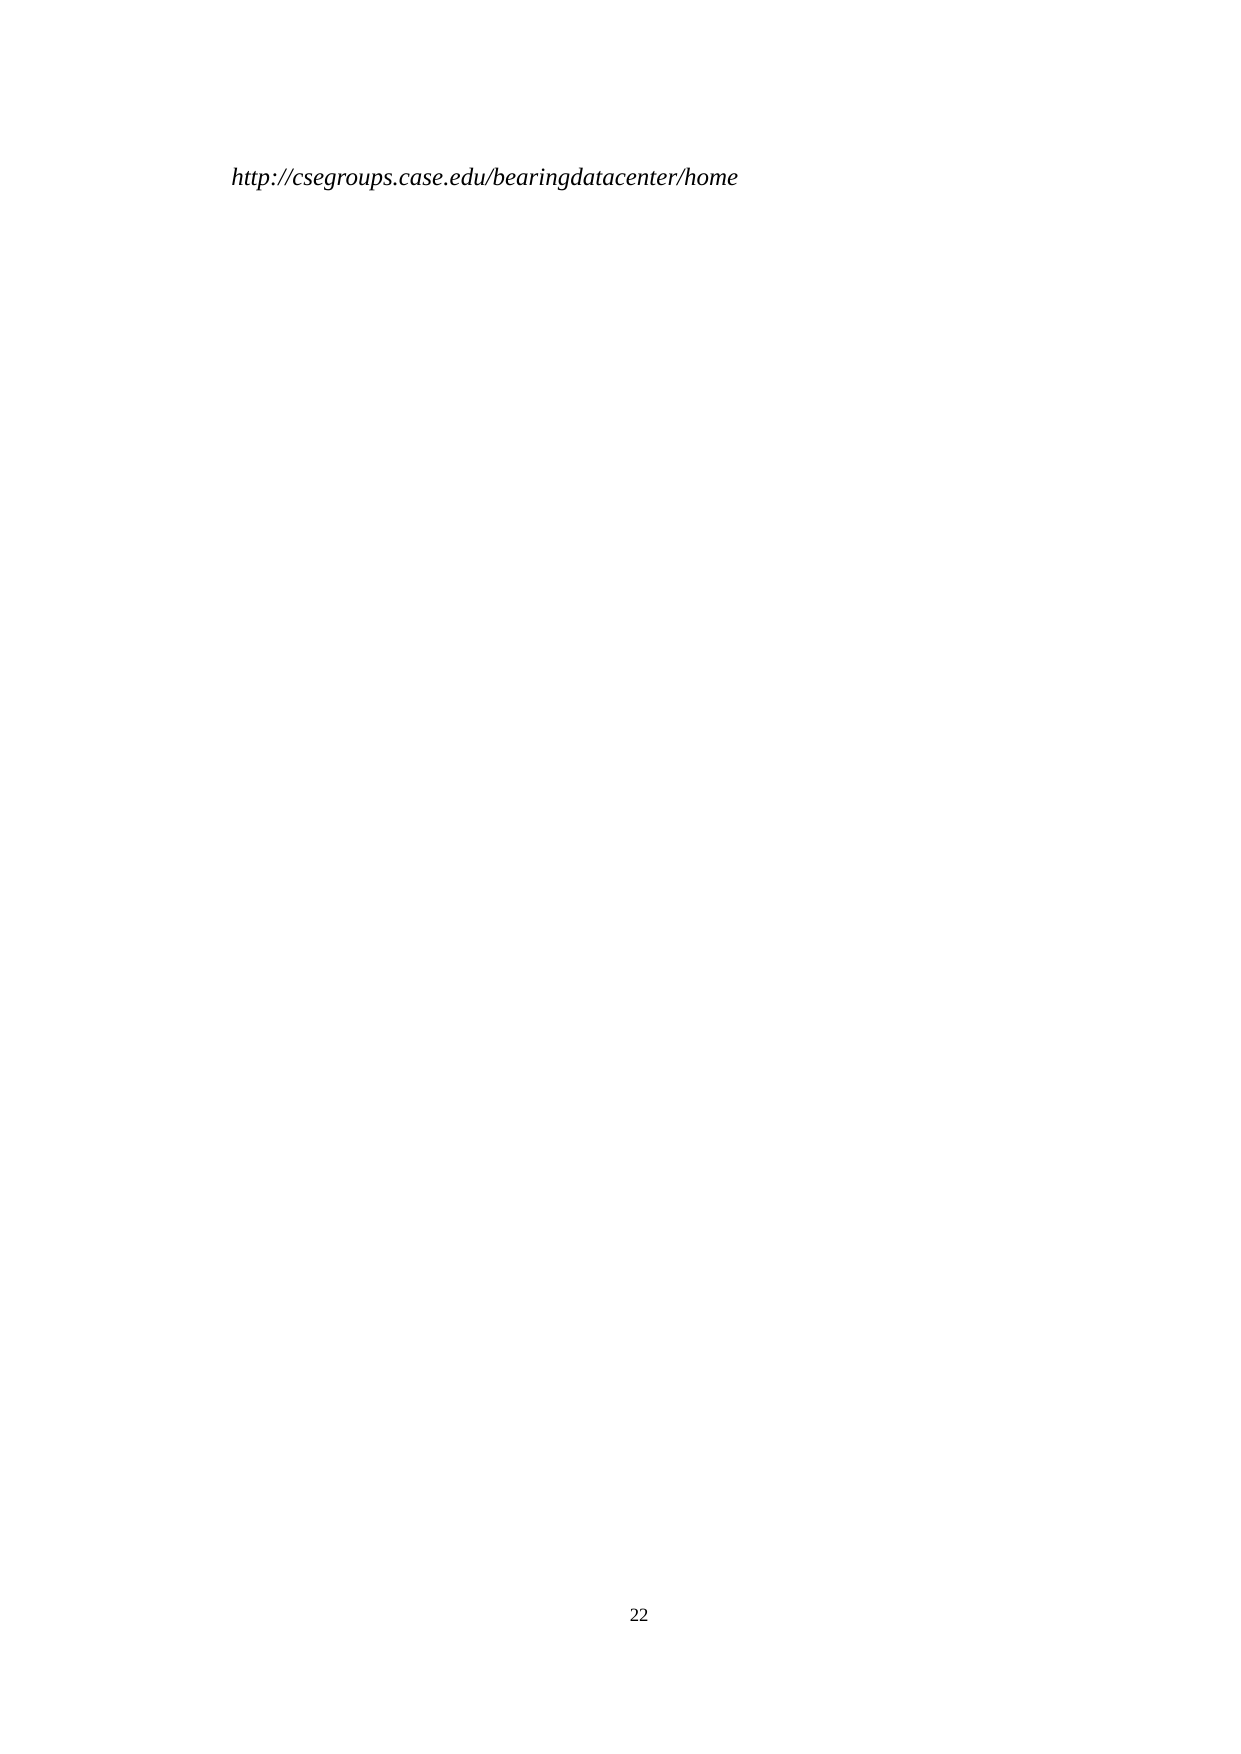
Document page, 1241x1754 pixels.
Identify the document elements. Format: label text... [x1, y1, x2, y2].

text http://csegroups.case.edu/bearingdatacenter/home [187, 160, 1053, 193]
